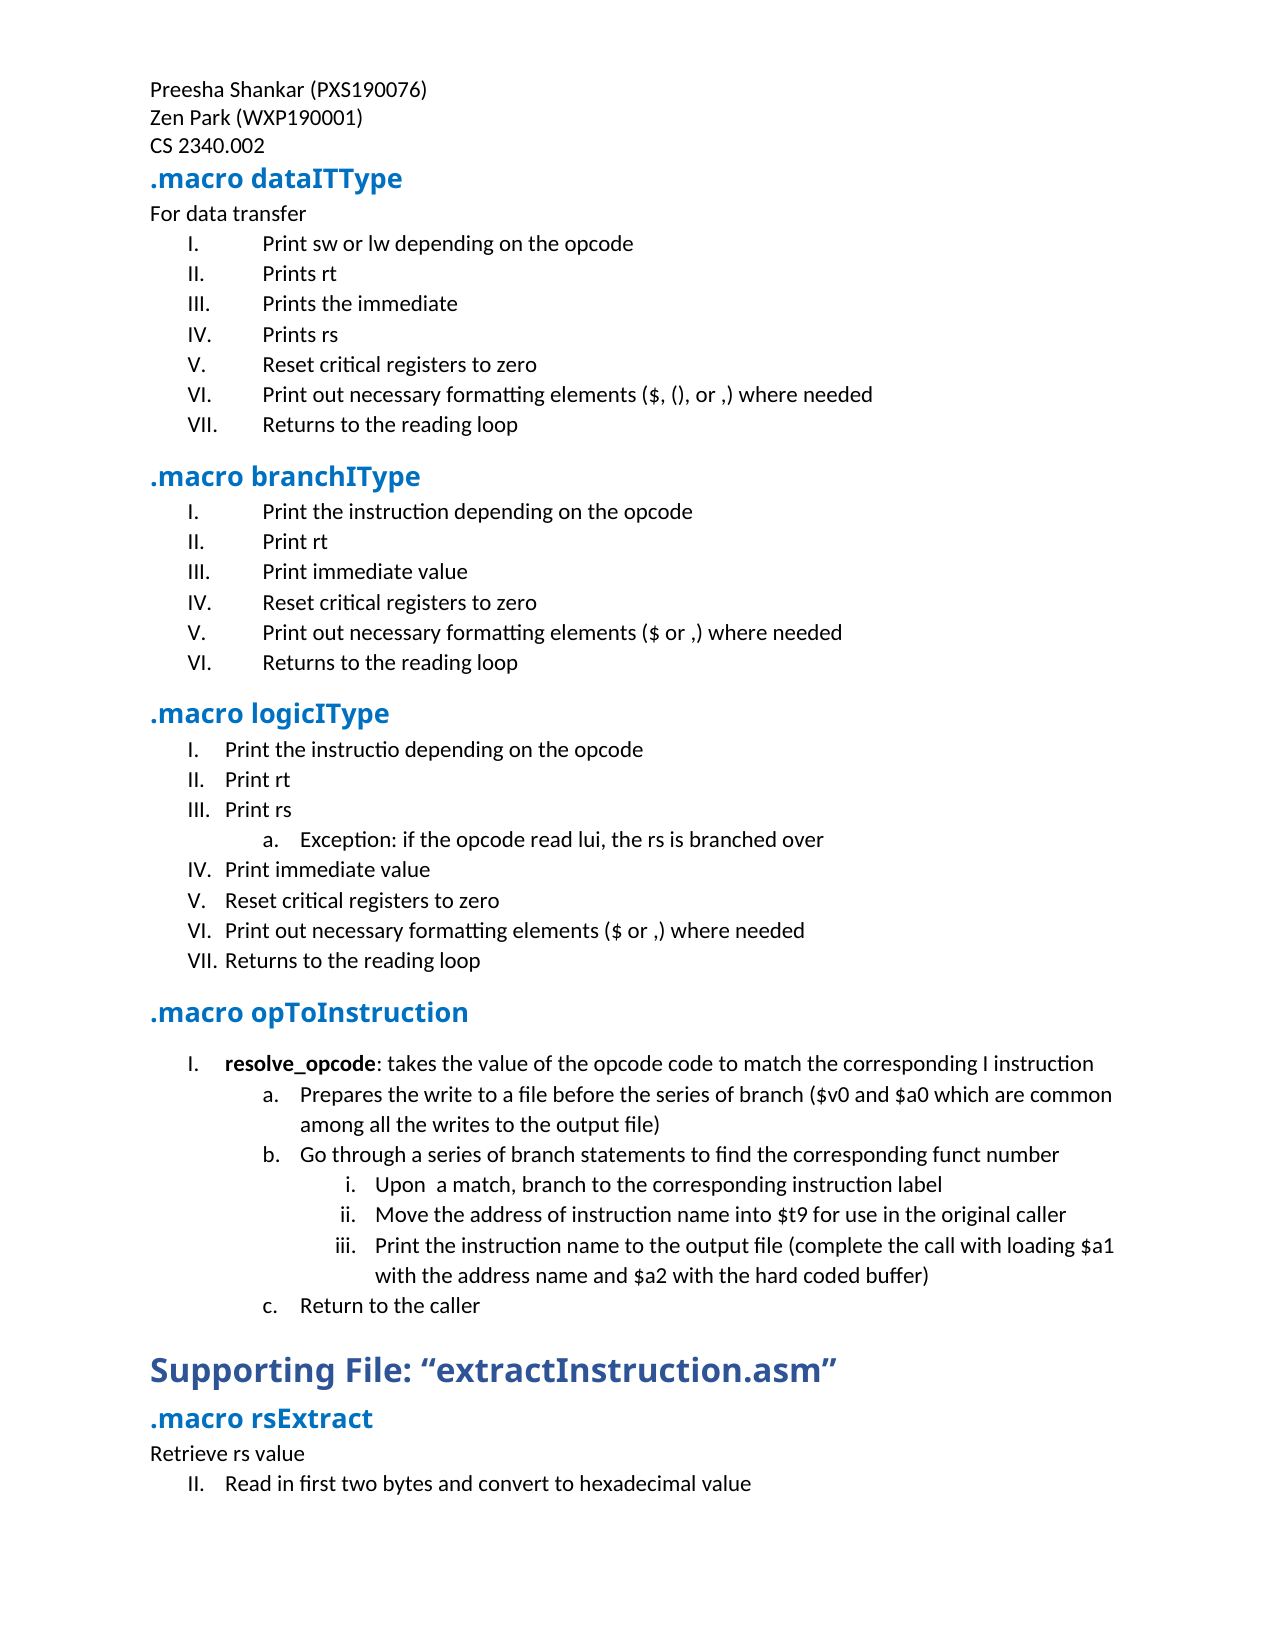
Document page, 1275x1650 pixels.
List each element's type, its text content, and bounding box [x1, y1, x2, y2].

text .macro opToInstruction [150, 993, 1125, 1030]
list Print rt [187, 527, 1125, 555]
subtitle .macro logicIType [150, 695, 1125, 732]
list Print immediate value [187, 557, 1125, 585]
list Prints rs [187, 320, 1125, 348]
list Go through a series of branch statements to find the corresponding funct number [262, 1140, 1125, 1168]
list Print immediate value [187, 856, 1125, 883]
list Reset critical registers to zero [187, 588, 1125, 616]
list Return to the caller [262, 1291, 1125, 1319]
list Prints the immediate [187, 289, 1125, 317]
list Print out necessary formatting elements ($ or ,) where needed [187, 916, 1125, 944]
list Print out necessary formatting elements ($ or ,) where needed [187, 618, 1125, 646]
text For data transfer [150, 199, 1125, 227]
list resolve_opcode: takes the value of the opcode code to match the corresponding I instruction [187, 1049, 1125, 1077]
list Prints rt [187, 259, 1125, 287]
list Move the address of instruction name into $t9 for use in the original caller [356, 1201, 1125, 1228]
list Print rs [187, 795, 1125, 823]
subtitle Supporting File: “extractInstruction.asm” [150, 1346, 1125, 1392]
subtitle .macro dataITType [150, 159, 1125, 196]
list Upon a match, branch to the corresponding instruction label [356, 1170, 1125, 1198]
list Print the instructio depending on the opcode [187, 735, 1125, 763]
list Print the instruction depending on the opcode [187, 497, 1125, 525]
list Exception: if the opcode read lui, the rs is branched over [262, 825, 1125, 853]
list Prepares the write to a file before the series of branch ($v0 and $a0 which are common among all the writes to the output file) [262, 1080, 1125, 1138]
text Retrieve rs value [150, 1439, 1125, 1467]
list Read in first two bytes and convert to hexadecimal value [187, 1469, 1125, 1497]
list Returns to the reading loop [187, 410, 1125, 438]
list Returns to the reading loop [187, 946, 1125, 974]
list Print rt [187, 765, 1125, 793]
subtitle .macro branchIType [150, 457, 1125, 494]
list Reset critical registers to zero [187, 350, 1125, 378]
list Print the instruction name to the output file (complete the call with loading $a1 with the address name and $a2 with the hard coded buffer) [356, 1231, 1125, 1289]
list Reset critical registers to zero [187, 886, 1125, 914]
list Print out necessary formatting elements ($, (), or ,) where needed [187, 380, 1125, 408]
list Returns to the reading loop [187, 648, 1125, 676]
list Print sw or lw depending on the opcode [187, 229, 1125, 257]
subtitle .macro rsExtract [150, 1399, 1125, 1436]
